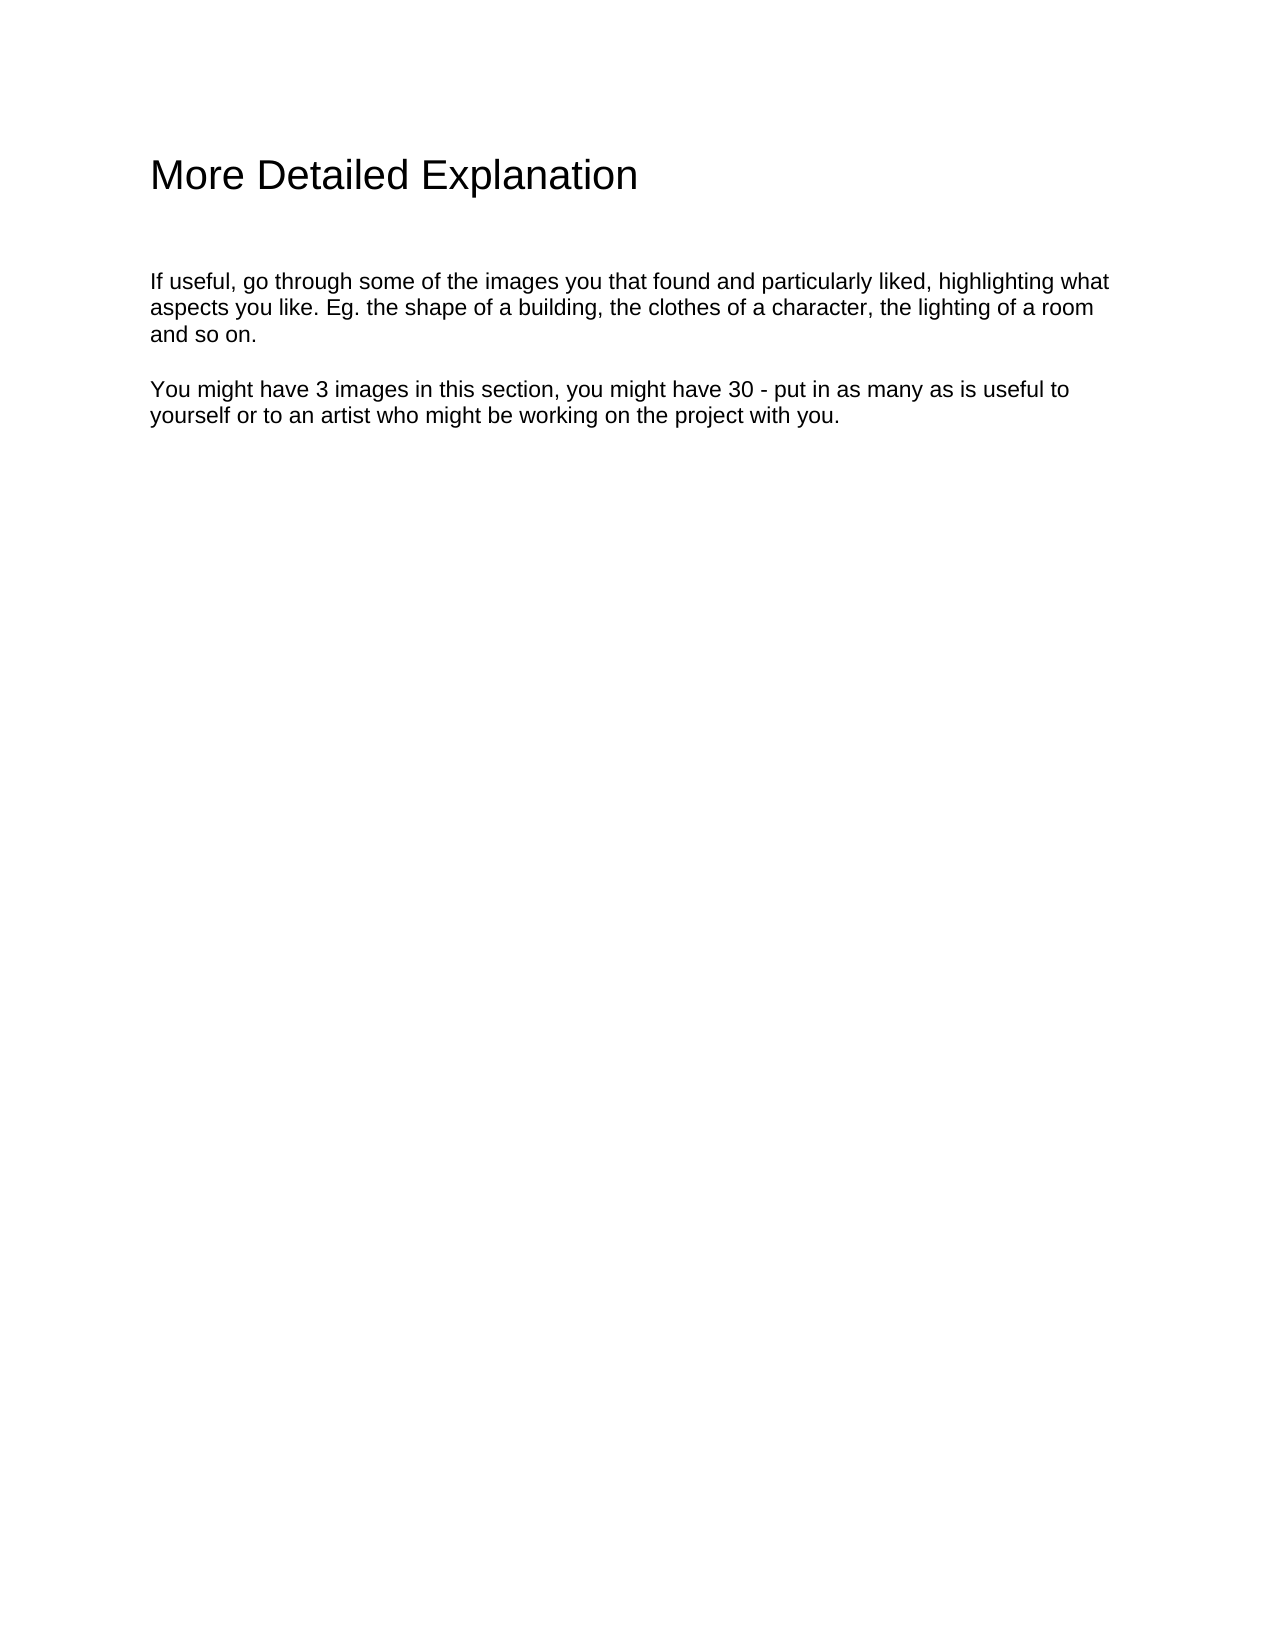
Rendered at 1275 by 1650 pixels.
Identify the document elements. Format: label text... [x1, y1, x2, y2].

text You might have 3 images in this section, you might have 30 - put in as many as is useful to yourself or to an artist who might be working on the project with you. [150, 376, 1125, 428]
text More Detailed Explanation [150, 150, 1125, 198]
text If useful, go through some of the images you that found and particularly liked, highlighting what aspects you like. Eg. the shape of a building, the clothes of a character, the lighting of a room and so on. [150, 268, 1125, 347]
